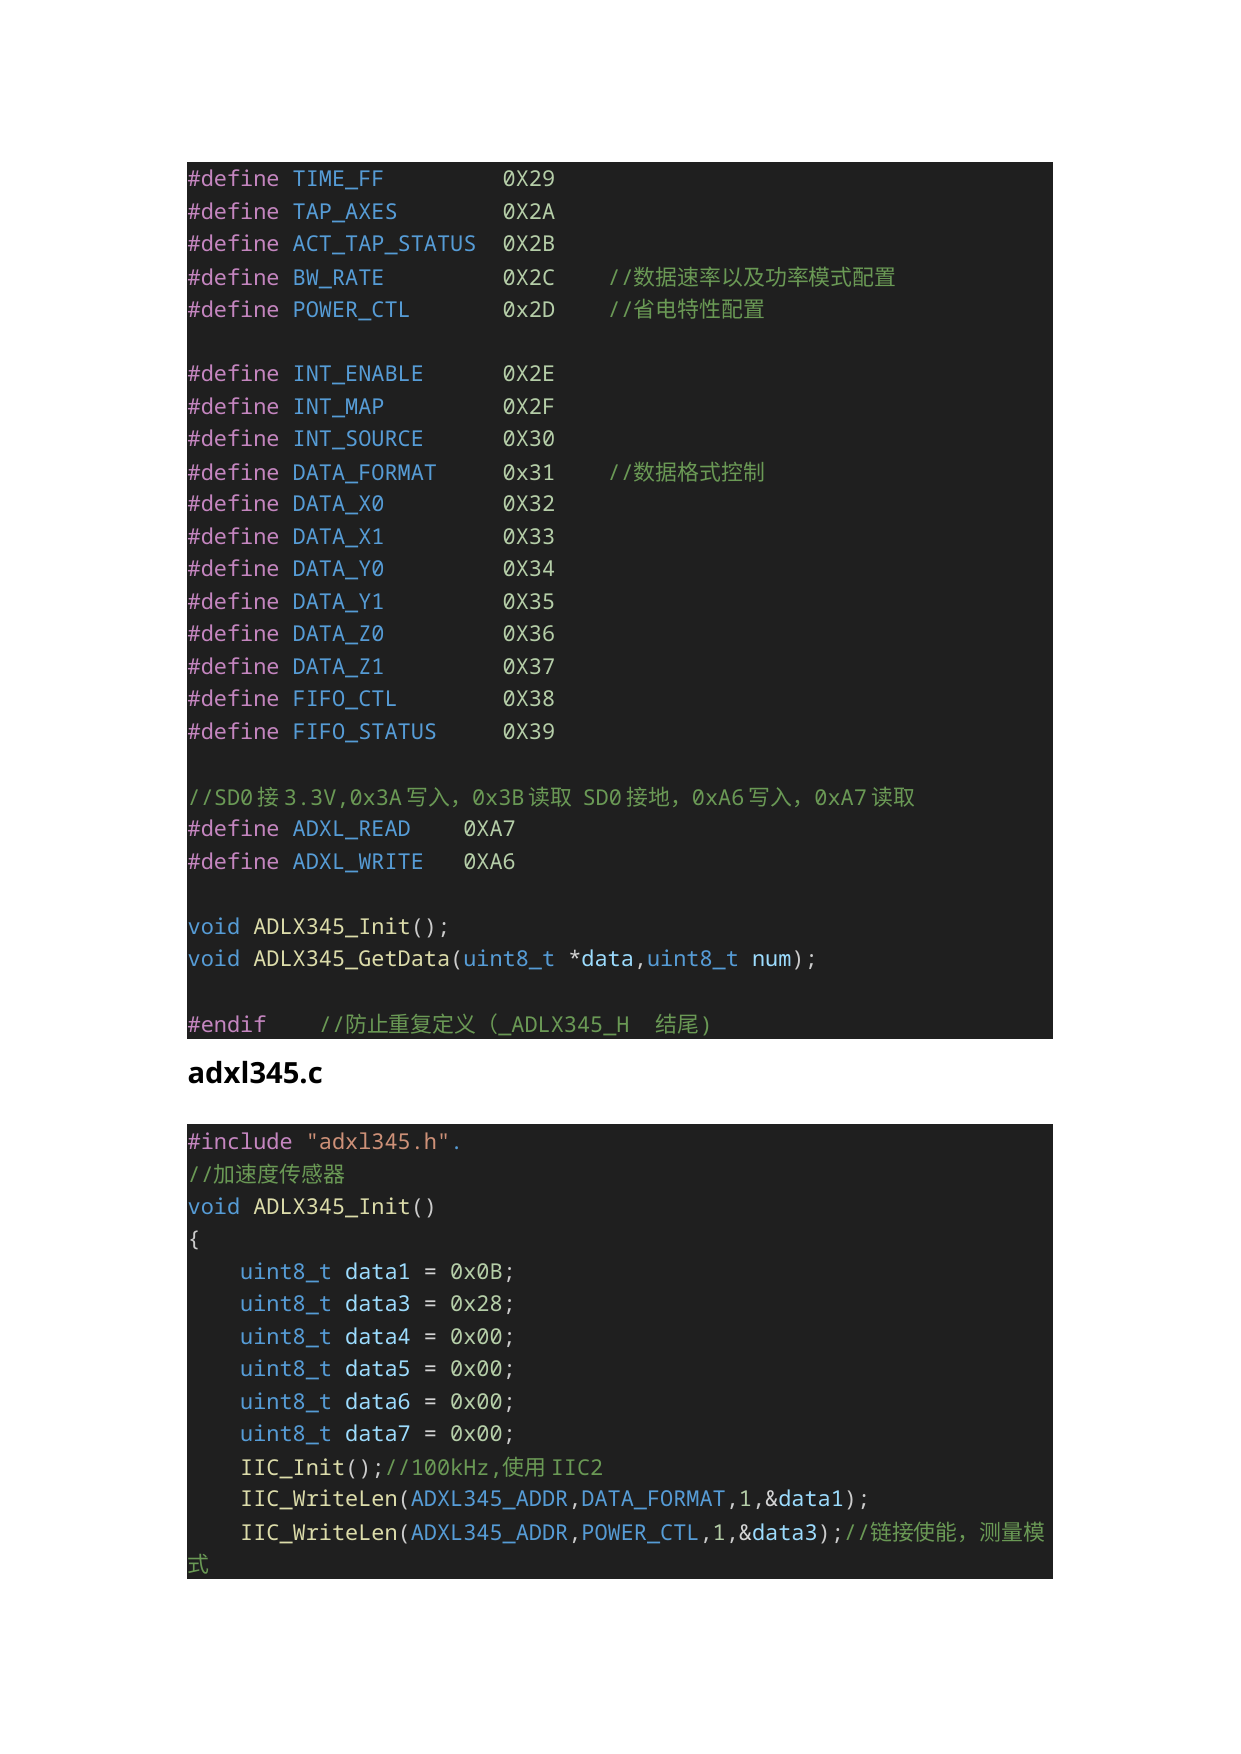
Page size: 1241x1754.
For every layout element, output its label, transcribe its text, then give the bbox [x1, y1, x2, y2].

text #define DATA_FORMAT 0x31 //数据格式控制 [187, 454, 1053, 487]
text #define DATA_X1 0X33 [187, 519, 1053, 552]
text IIC_WriteLen(ADXL345_ADDR,POWER_CTL,1,&data3);//链接使能，测量模式 [187, 1514, 1053, 1579]
text void ADLX345_GetData(uint8_t *data,uint8_t num); [187, 942, 1053, 974]
text #define FIFO_CTL 0X38 [187, 682, 1053, 714]
text #define BW_RATE 0X2C //数据速率以及功率模式配置 [187, 259, 1053, 292]
text //加速度传感器 [187, 1157, 1053, 1189]
text #define INT_ENABLE 0X2E [187, 357, 1053, 389]
text void ADLX345_Init() [187, 1189, 1053, 1222]
text uint8_t data3 = 0x28; [187, 1287, 1053, 1319]
text uint8_t data1 = 0x0B; [187, 1254, 1053, 1287]
text adxl345.c [187, 1039, 1053, 1104]
text #define TAP_AXES 0X2A [187, 194, 1053, 227]
text #endif //防止重复定义（_ADLX345_H 结尾) [187, 1007, 1053, 1039]
text #define FIFO_STATUS 0X39 [187, 714, 1053, 747]
text //SD0接3.3V,0x3A写入，0x3B读取 SD0接地，0xA6写入，0xA7读取 [187, 779, 1053, 812]
text #define DATA_Z0 0X36 [187, 617, 1053, 649]
text #define INT_MAP 0X2F [187, 389, 1053, 422]
text #define DATA_Y0 0X34 [187, 552, 1053, 584]
text #define TIME_FF 0X29 [187, 162, 1053, 194]
text uint8_t data6 = 0x00; [187, 1384, 1053, 1417]
text void ADLX345_Init(); [187, 909, 1053, 942]
text #define ADXL_WRITE 0XA6 [187, 844, 1053, 877]
text uint8_t data4 = 0x00; [187, 1319, 1053, 1352]
text #define INT_SOURCE 0X30 [187, 422, 1053, 454]
text #define POWER_CTL 0x2D //省电特性配置 [187, 292, 1053, 324]
text uint8_t data7 = 0x00; [187, 1417, 1053, 1449]
text uint8_t data5 = 0x00; [187, 1352, 1053, 1384]
text #define ADXL_READ 0XA7 [187, 812, 1053, 844]
text #define ACT_TAP_STATUS 0X2B [187, 227, 1053, 259]
text IIC_WriteLen(ADXL345_ADDR,DATA_FORMAT,1,&data1); [187, 1482, 1053, 1514]
text #define DATA_Y1 0X35 [187, 584, 1053, 617]
text #define DATA_Z1 0X37 [187, 649, 1053, 682]
text IIC_Init();//100kHz,使用IIC2 [187, 1449, 1053, 1482]
text { [187, 1222, 1053, 1254]
text #include "adxl345.h". [187, 1124, 1053, 1157]
text #define DATA_X0 0X32 [187, 487, 1053, 519]
